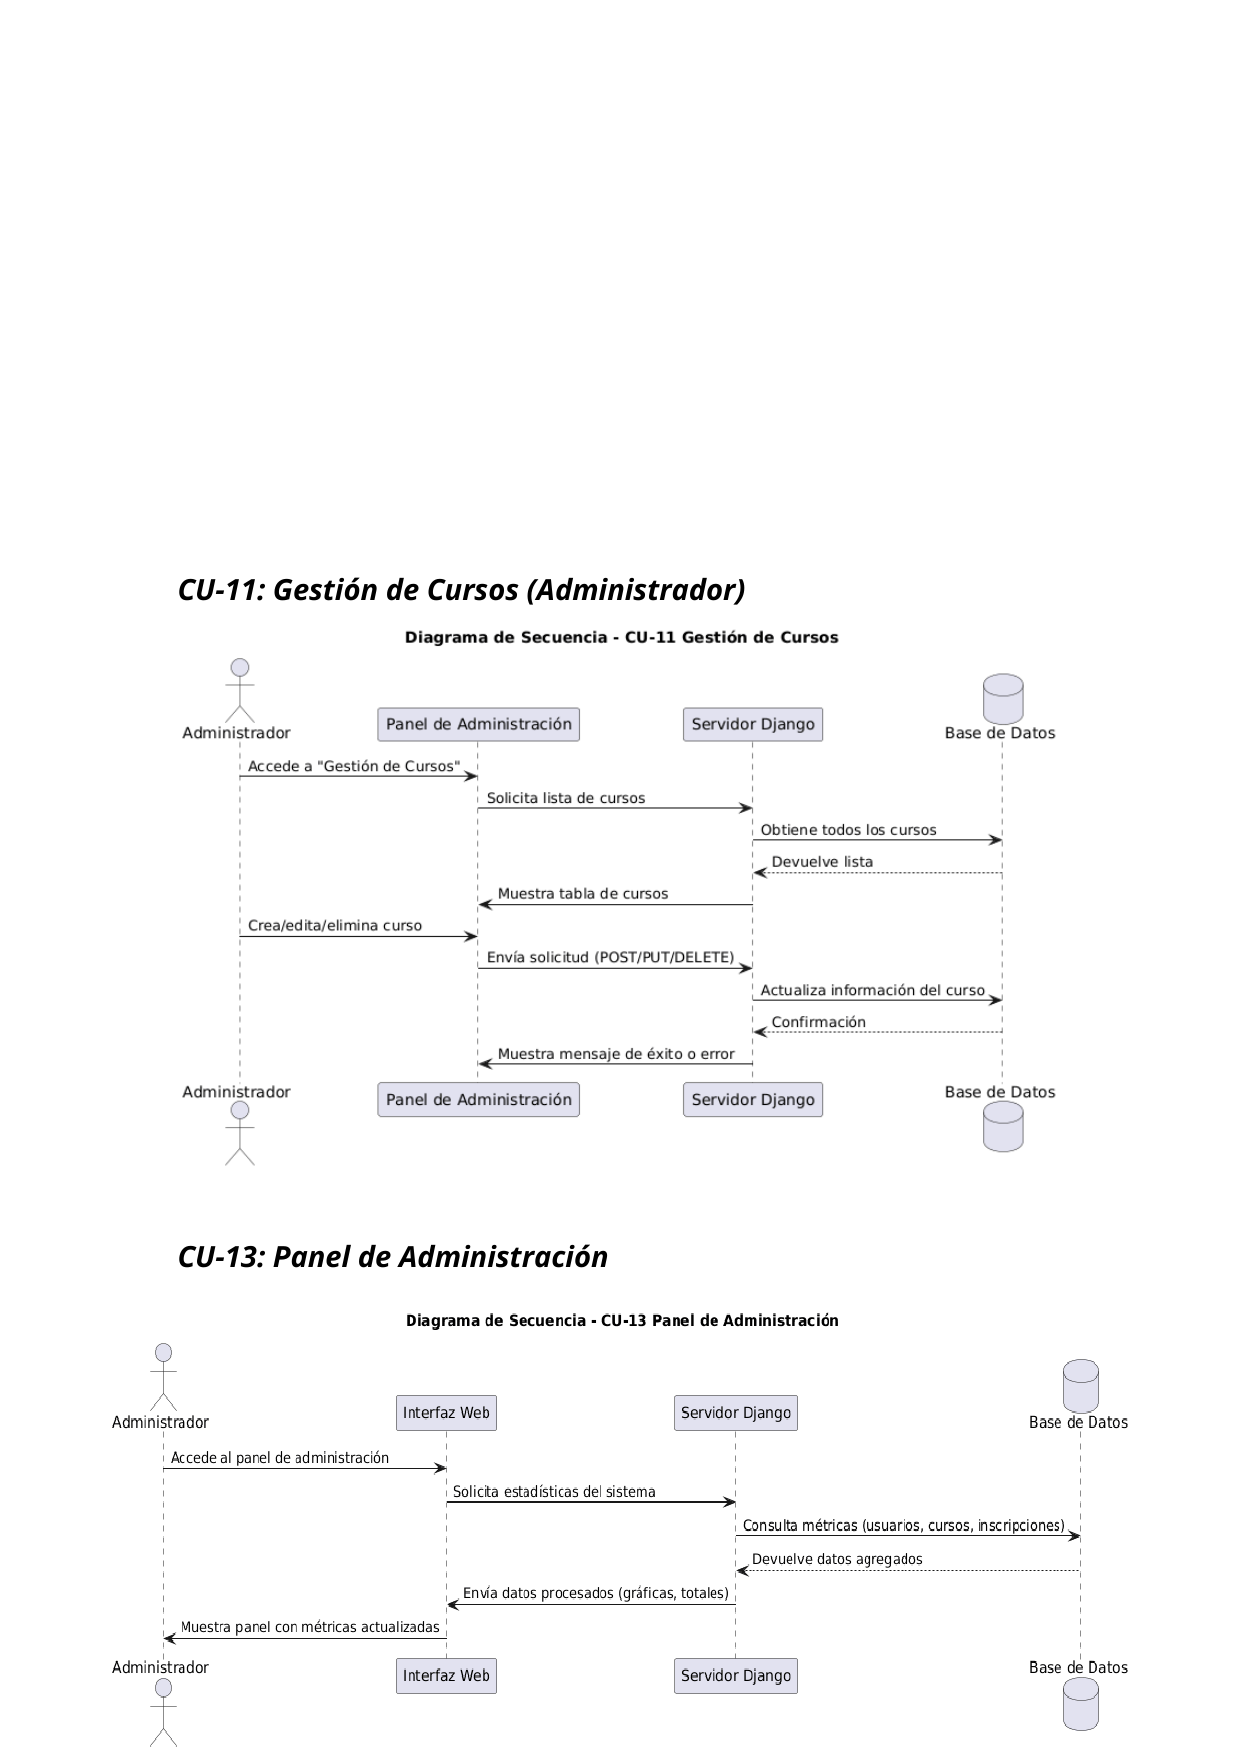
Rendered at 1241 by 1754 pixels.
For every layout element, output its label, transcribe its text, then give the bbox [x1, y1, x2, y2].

picture [177, 612, 1062, 1171]
subtitle CU-11: Gestión de Cursos (Administrador) [177, 569, 1063, 609]
subtitle CU-13: Panel de Administración [177, 1236, 1063, 1276]
picture [107, 1294, 1133, 1753]
